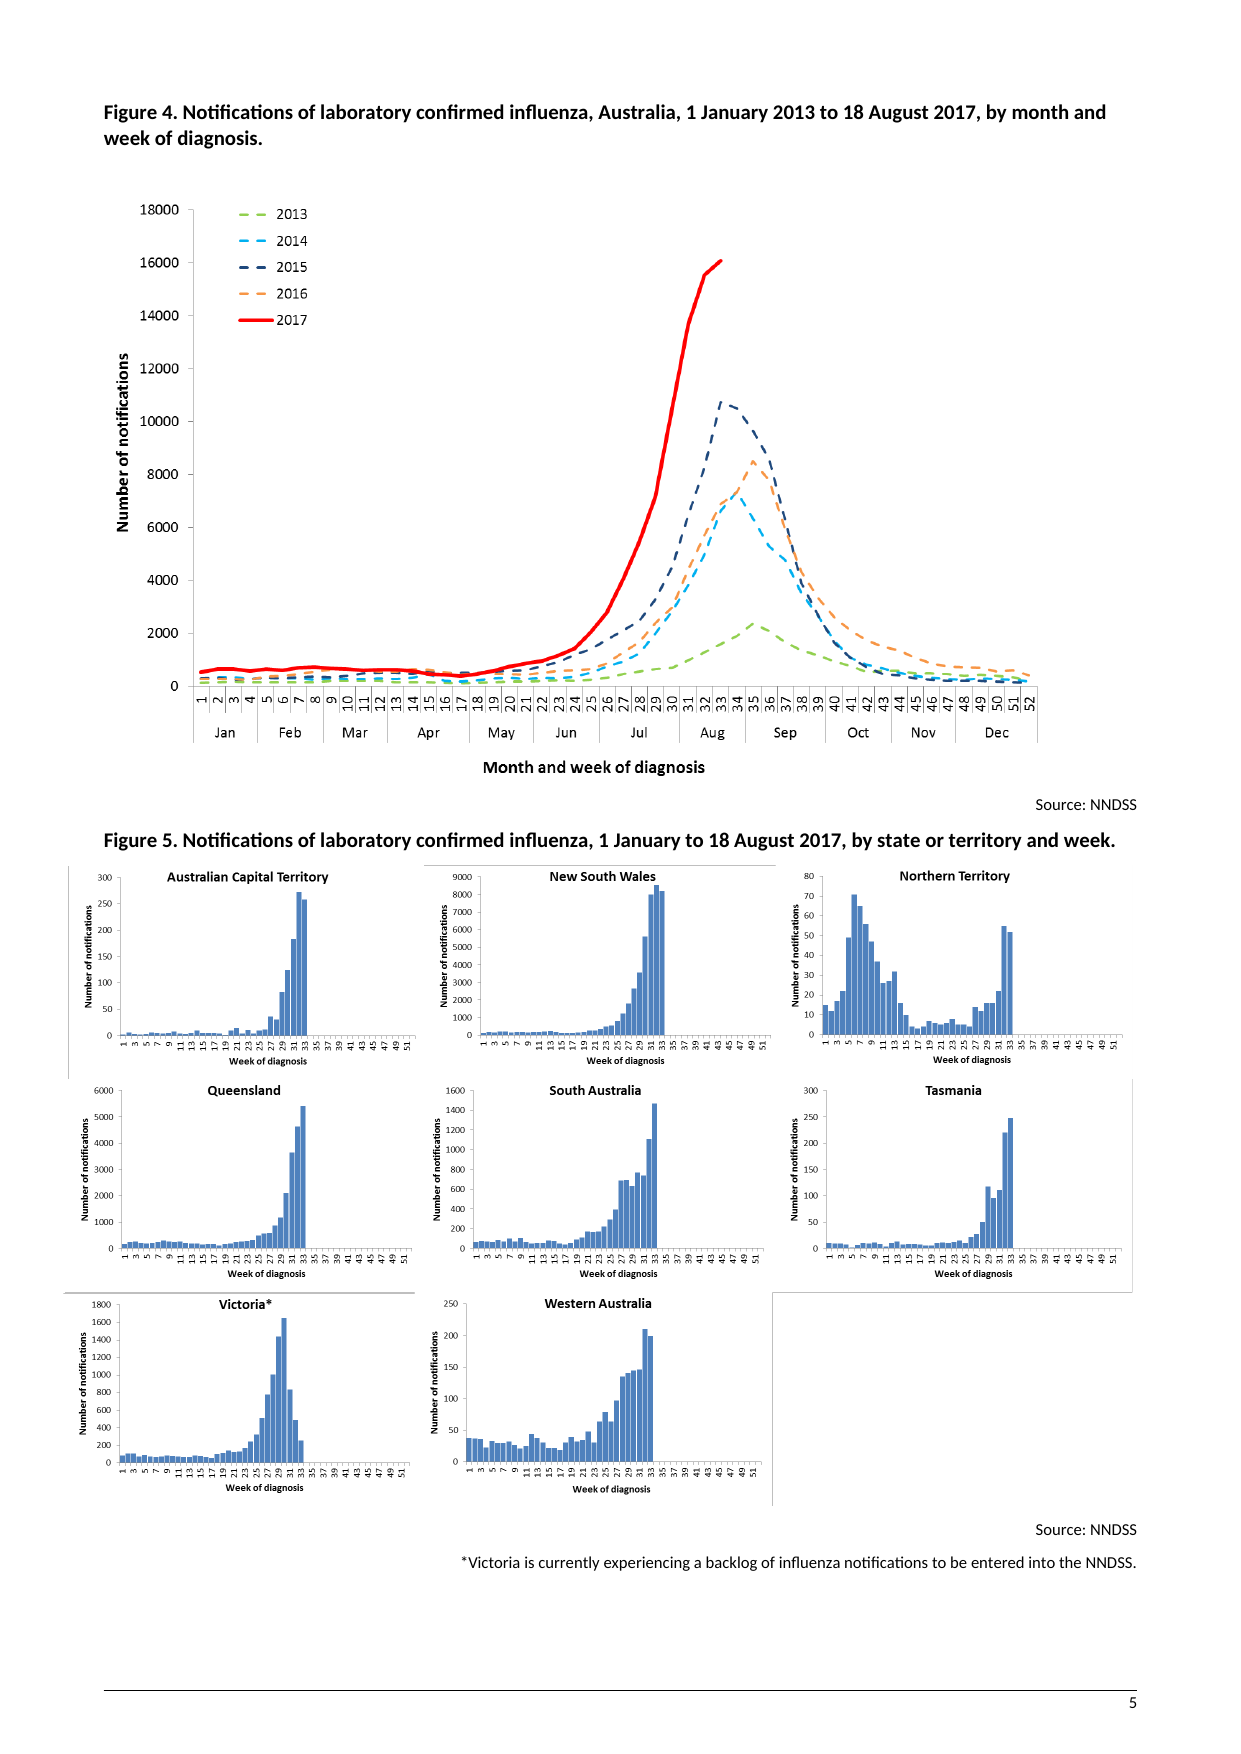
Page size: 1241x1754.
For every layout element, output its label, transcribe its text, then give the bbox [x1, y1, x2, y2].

picture [63, 864, 1133, 1507]
text Source: NNDSS [103, 794, 1137, 814]
picture [103, 162, 1051, 782]
text *Victoria is currently experiencing a backlog of influenza notifications to be entered into the NNDSS. [103, 1552, 1137, 1572]
text Source: NNDSS [103, 1519, 1137, 1539]
